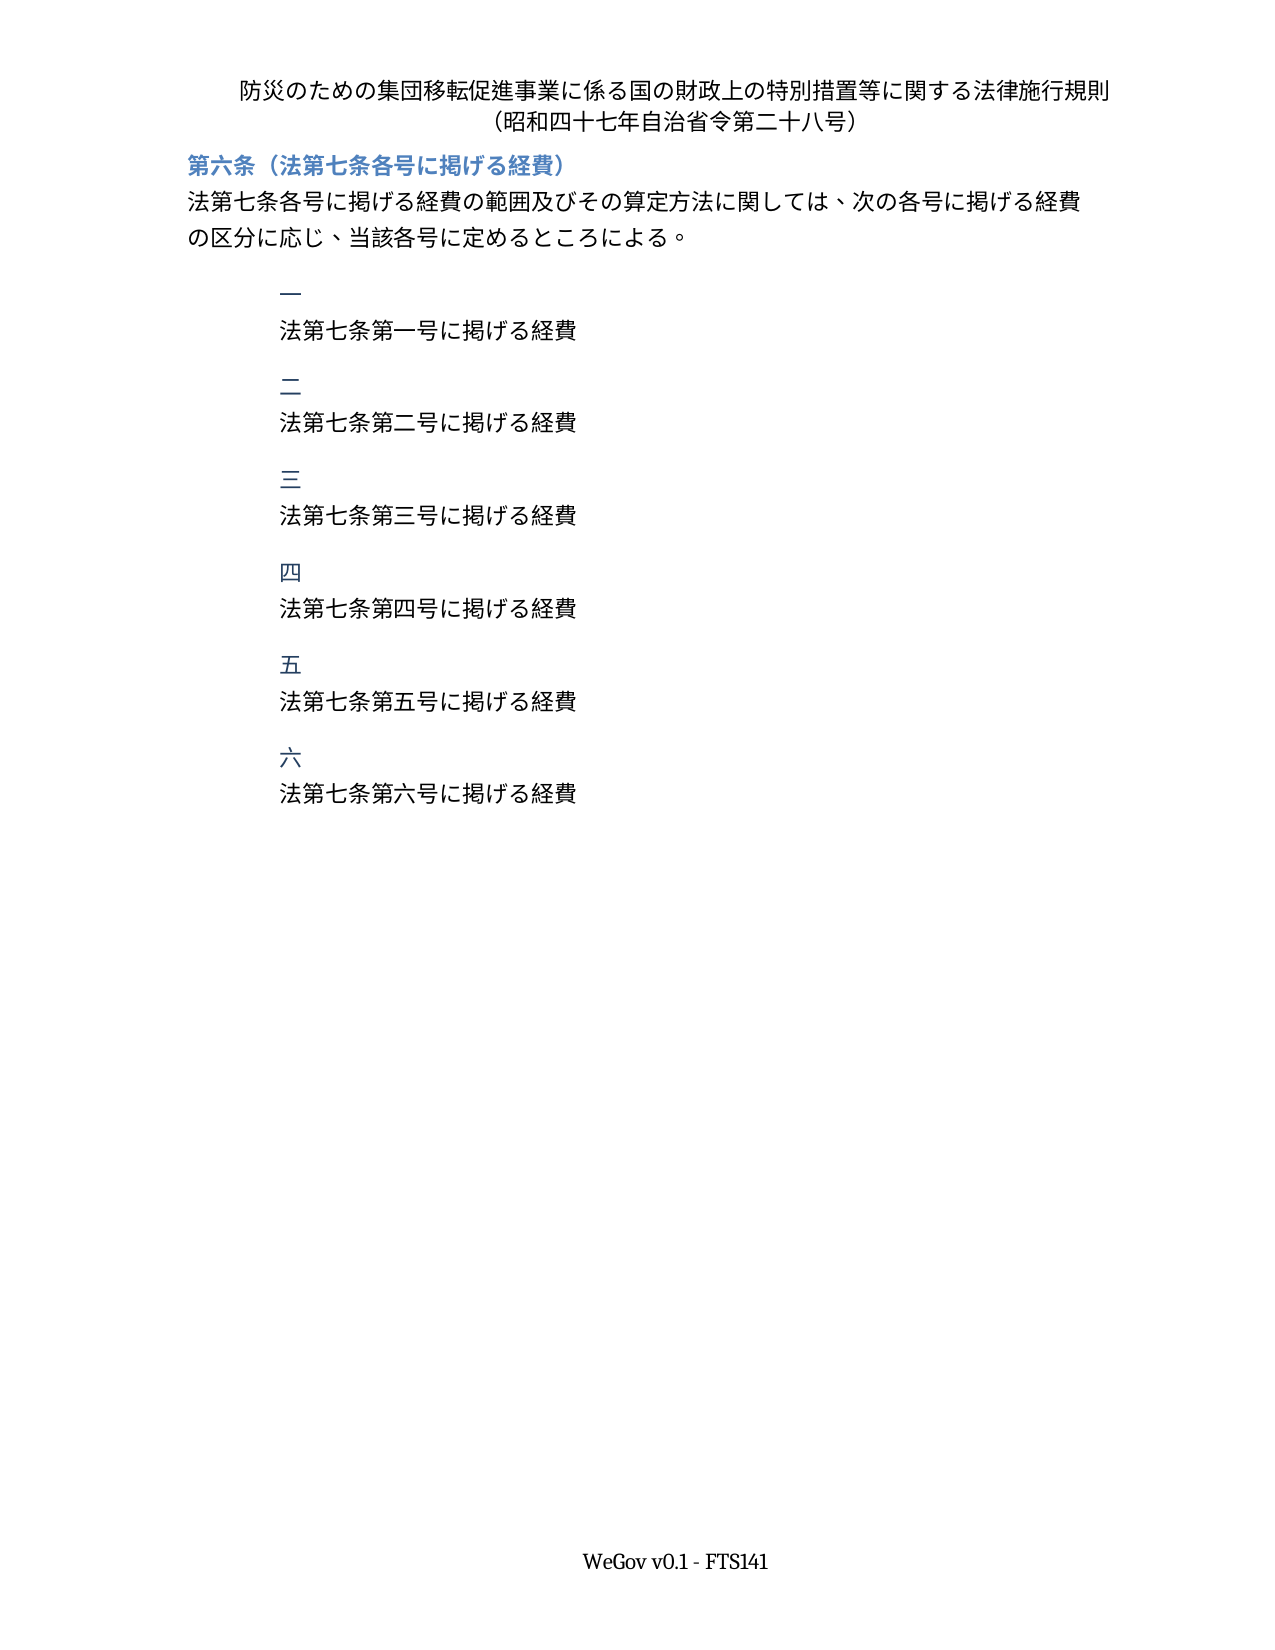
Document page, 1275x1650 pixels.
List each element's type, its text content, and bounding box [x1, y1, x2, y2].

text 法第七条各号に掲げる経費の範囲及びその算定方法に関しては、次の各号に掲げる経費の区分に応じ、当該各号に定めるところによる。 [187, 186, 1087, 253]
subtitle 二 [279, 371, 1087, 403]
subtitle 一 [279, 279, 1087, 310]
text 法第七条第三号に掲げる経費 [279, 500, 1087, 531]
subtitle 第六条（法第七条各号に掲げる経費） [187, 150, 1087, 181]
subtitle 三 [279, 464, 1087, 495]
text 法第七条第六号に掲げる経費 [279, 778, 1087, 809]
subtitle 五 [279, 649, 1087, 681]
text 法第七条第五号に掲げる経費 [279, 685, 1087, 717]
subtitle 六 [279, 742, 1087, 773]
text 法第七条第一号に掲げる経費 [279, 314, 1087, 346]
subtitle 四 [279, 557, 1087, 588]
text 法第七条第四号に掲げる経費 [279, 593, 1087, 624]
text 法第七条第二号に掲げる経費 [279, 407, 1087, 438]
